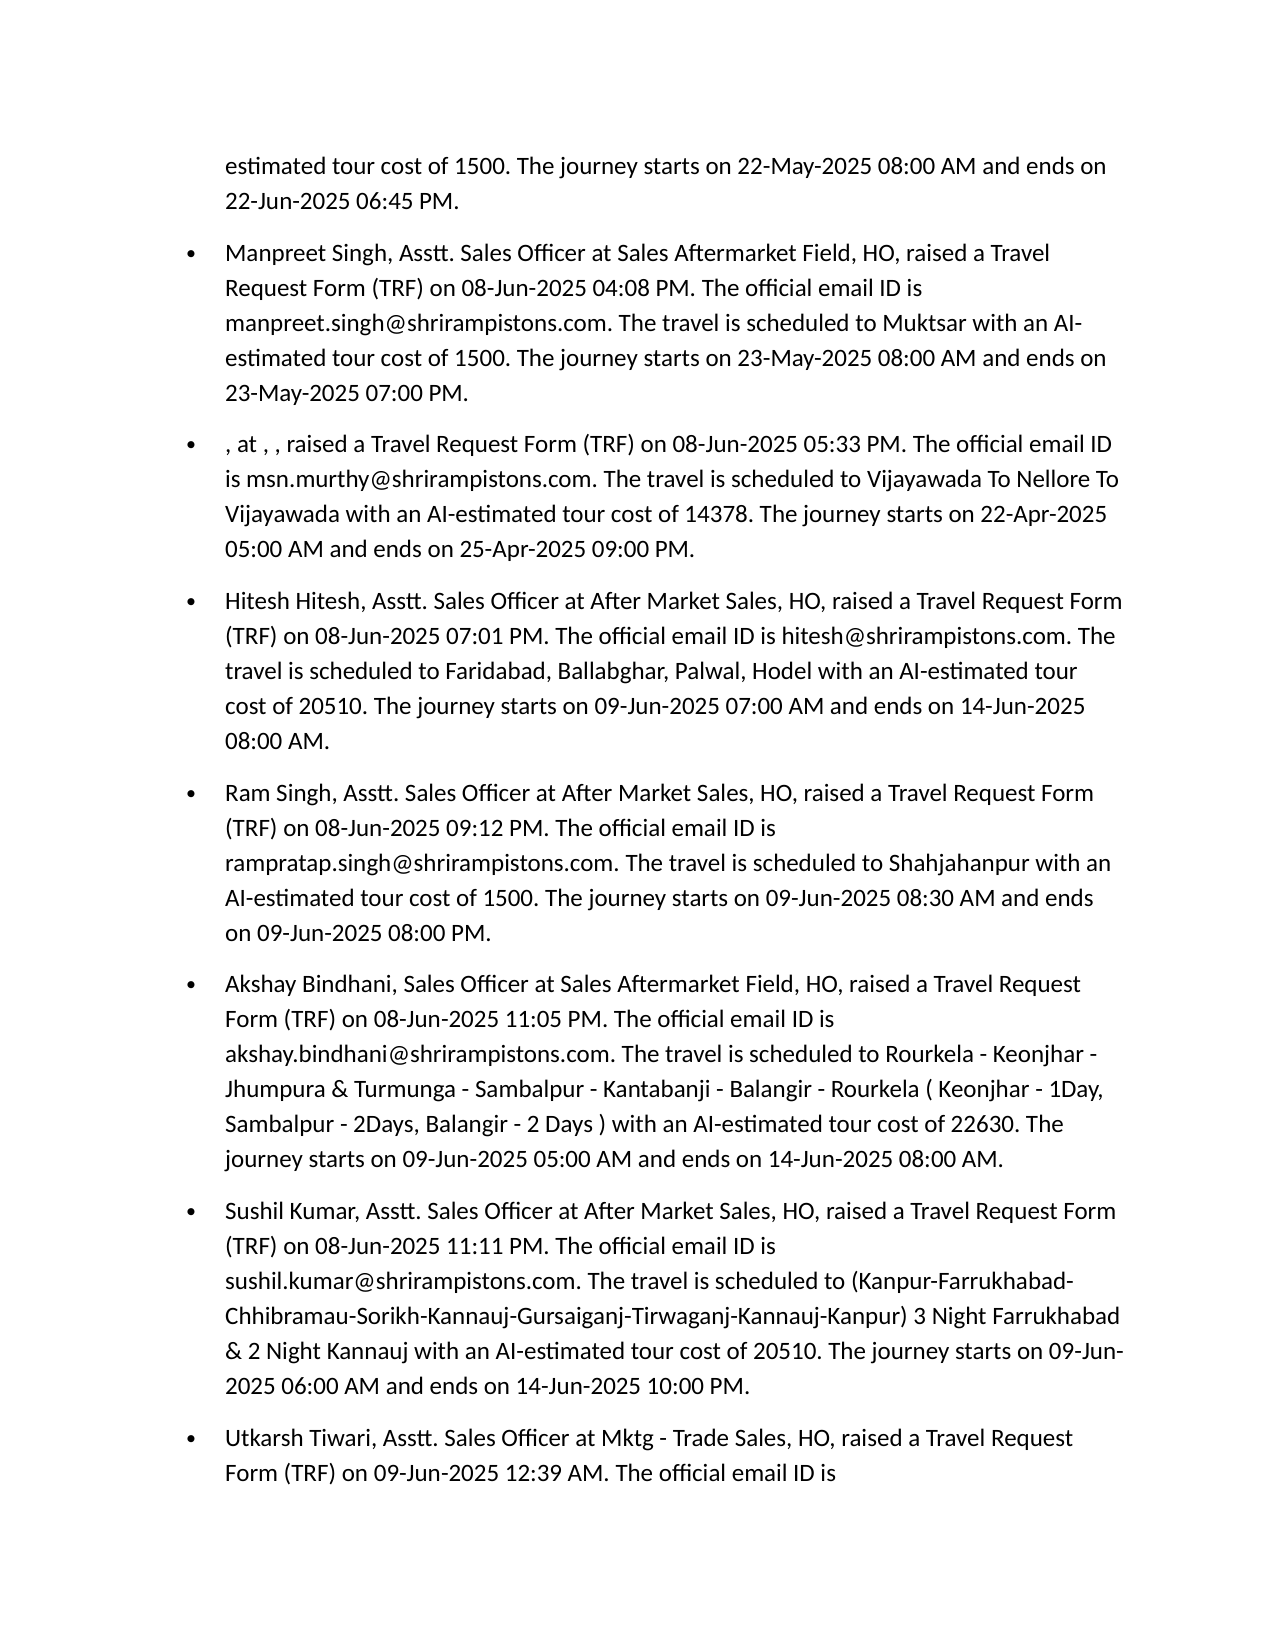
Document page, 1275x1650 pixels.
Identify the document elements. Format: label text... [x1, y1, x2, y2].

list , at , , raised a Travel Request Form (TRF) on 08-Jun-2025 05:33 PM. The official email ID is msn.murthy@shrirampistons.com. The travel is scheduled to Vijayawada To Nellore To Vijayawada with an AI-estimated tour cost of 14378. The journey starts on 22-Apr-2025 05:00 AM and ends on 25-Apr-2025 09:00 PM. [187, 428, 1125, 564]
list Ram Singh, Asstt. Sales Officer at After Market Sales, HO, raised a Travel Request Form (TRF) on 08-Jun-2025 09:12 PM. The official email ID is rampratap.singh@shrirampistons.com. The travel is scheduled to Shahjahanpur with an AI-estimated tour cost of 1500. The journey starts on 09-Jun-2025 08:30 AM and ends on 09-Jun-2025 08:00 PM. [187, 777, 1125, 947]
list Akshay Bindhani, Sales Officer at Sales Aftermarket Field, HO, raised a Travel Request Form (TRF) on 08-Jun-2025 11:05 PM. The official email ID is akshay.bindhani@shrirampistons.com. The travel is scheduled to Rourkela - Keonjhar - Jhumpura & Turmunga - Sambalpur - Kantabanji - Balangir - Rourkela ( Keonjhar - 1Day, Sambalpur - 2Days, Balangir - 2 Days ) with an AI-estimated tour cost of 22630. The journey starts on 09-Jun-2025 05:00 AM and ends on 14-Jun-2025 08:00 AM. [187, 968, 1125, 1174]
list Manpreet Singh, Asstt. Sales Officer at Sales Aftermarket Field, HO, raised a Travel Request Form (TRF) on 08-Jun-2025 04:08 PM. The official email ID is manpreet.singh@shrirampistons.com. The travel is scheduled to Muktsar with an AI-estimated tour cost of 1500. The journey starts on 23-May-2025 08:00 AM and ends on 23-May-2025 07:00 PM. [187, 237, 1125, 407]
list Sushil Kumar, Asstt. Sales Officer at After Market Sales, HO, raised a Travel Request Form (TRF) on 08-Jun-2025 11:11 PM. The official email ID is sushil.kumar@shrirampistons.com. The travel is scheduled to (Kanpur-Farrukhabad-Chhibramau-Sorikh-Kannauj-Gursaiganj-Tirwaganj-Kannauj-Kanpur) 3 Night Farrukhabad & 2 Night Kannauj with an AI-estimated tour cost of 20510. The journey starts on 09-Jun-2025 06:00 AM and ends on 14-Jun-2025 10:00 PM. [187, 1195, 1125, 1401]
list Hitesh Hitesh, Asstt. Sales Officer at After Market Sales, HO, raised a Travel Request Form (TRF) on 08-Jun-2025 07:01 PM. The official email ID is hitesh@shrirampistons.com. The travel is scheduled to Faridabad, Ballabghar, Palwal, Hodel with an AI-estimated tour cost of 20510. The journey starts on 09-Jun-2025 07:00 AM and ends on 14-Jun-2025 08:00 AM. [187, 585, 1125, 756]
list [187, 150, 1125, 216]
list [187, 1422, 1125, 1487]
